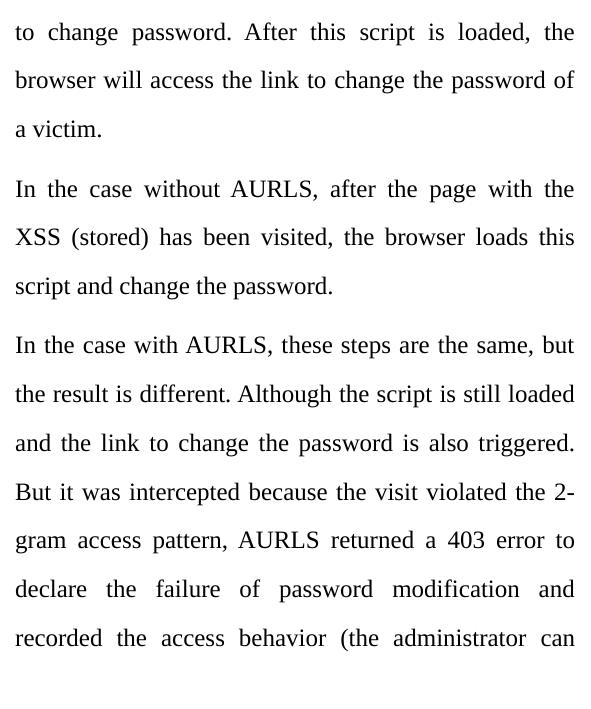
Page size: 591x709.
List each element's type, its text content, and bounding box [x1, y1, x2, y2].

text In the case without AURLS, after the page with the XSS (stored) has been visited, the browser loads this script and change the password. [15, 172, 576, 302]
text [15, 15, 576, 145]
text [15, 329, 576, 654]
